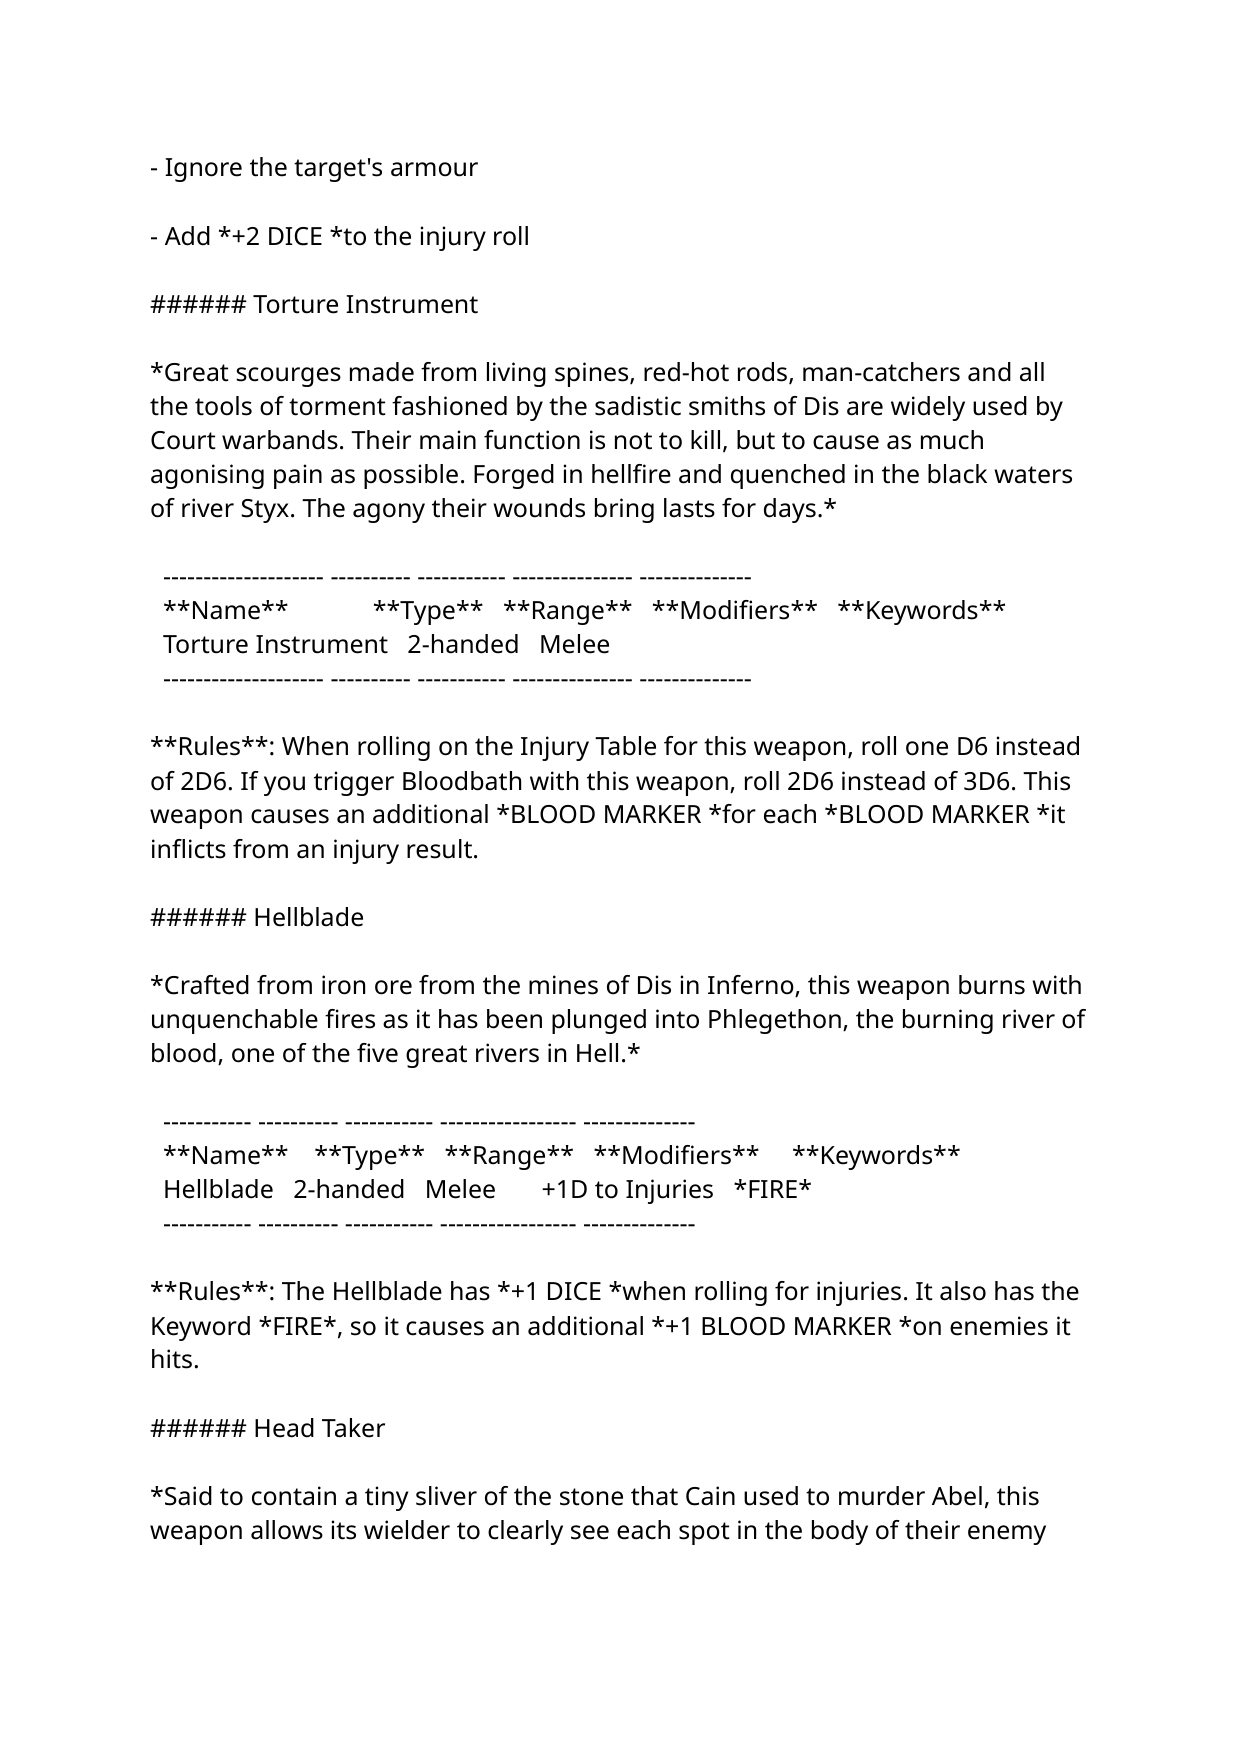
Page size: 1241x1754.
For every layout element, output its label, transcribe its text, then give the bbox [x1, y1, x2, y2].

text Torture Instrument 2-handed Melee [150, 627, 1090, 661]
text **Name** **Type** **Range** **Modifiers** **Keywords** [150, 1138, 1090, 1172]
text - Ignore the target's armour [150, 150, 1090, 184]
text -------------------- ---------- ----------- --------------- -------------- [150, 661, 1090, 695]
text ----------- ---------- ----------- ----------------- -------------- [150, 1104, 1090, 1138]
text -------------------- ---------- ----------- --------------- -------------- [150, 559, 1090, 593]
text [150, 1478, 1090, 1547]
text *Great scourges made from living spines, red-hot rods, man-catchers and all the tools of torment fashioned by the sadistic smiths of Dis are widely used by Court warbands. Their main function is not to kill, but to cause as much agonising pain as possible. Forged in hellfire and quenched in the black waters of river Styx. The agony their wounds bring lasts for days.* [150, 354, 1090, 525]
text **Name** **Type** **Range** **Modifiers** **Keywords** [150, 593, 1090, 627]
text ###### Head Taker [150, 1410, 1090, 1444]
text **Rules**: The Hellblade has *+1 DICE *when rolling for injuries. It also has the Keyword *FIRE*, so it causes an additional *+1 BLOOD MARKER *on enemies it hits. [150, 1274, 1090, 1376]
text Hellblade 2-handed Melee +1D to Injuries *FIRE* [150, 1172, 1090, 1206]
text ###### Torture Instrument [150, 286, 1090, 320]
text *Crafted from iron ore from the mines of Dis in Inferno, this weapon burns with unquenchable fires as it has been plunged into Phlegethon, the burning river of blood, one of the five great rivers in Hell.* [150, 967, 1090, 1070]
text - Add *+2 DICE *to the injury roll [150, 218, 1090, 252]
text ----------- ---------- ----------- ----------------- -------------- [150, 1206, 1090, 1240]
text ###### Hellblade [150, 899, 1090, 933]
text **Rules**: When rolling on the Injury Table for this weapon, roll one D6 instead of 2D6. If you trigger Bloodbath with this weapon, roll 2D6 instead of 3D6. This weapon causes an additional *BLOOD MARKER *for each *BLOOD MARKER *it inflicts from an injury result. [150, 729, 1090, 865]
